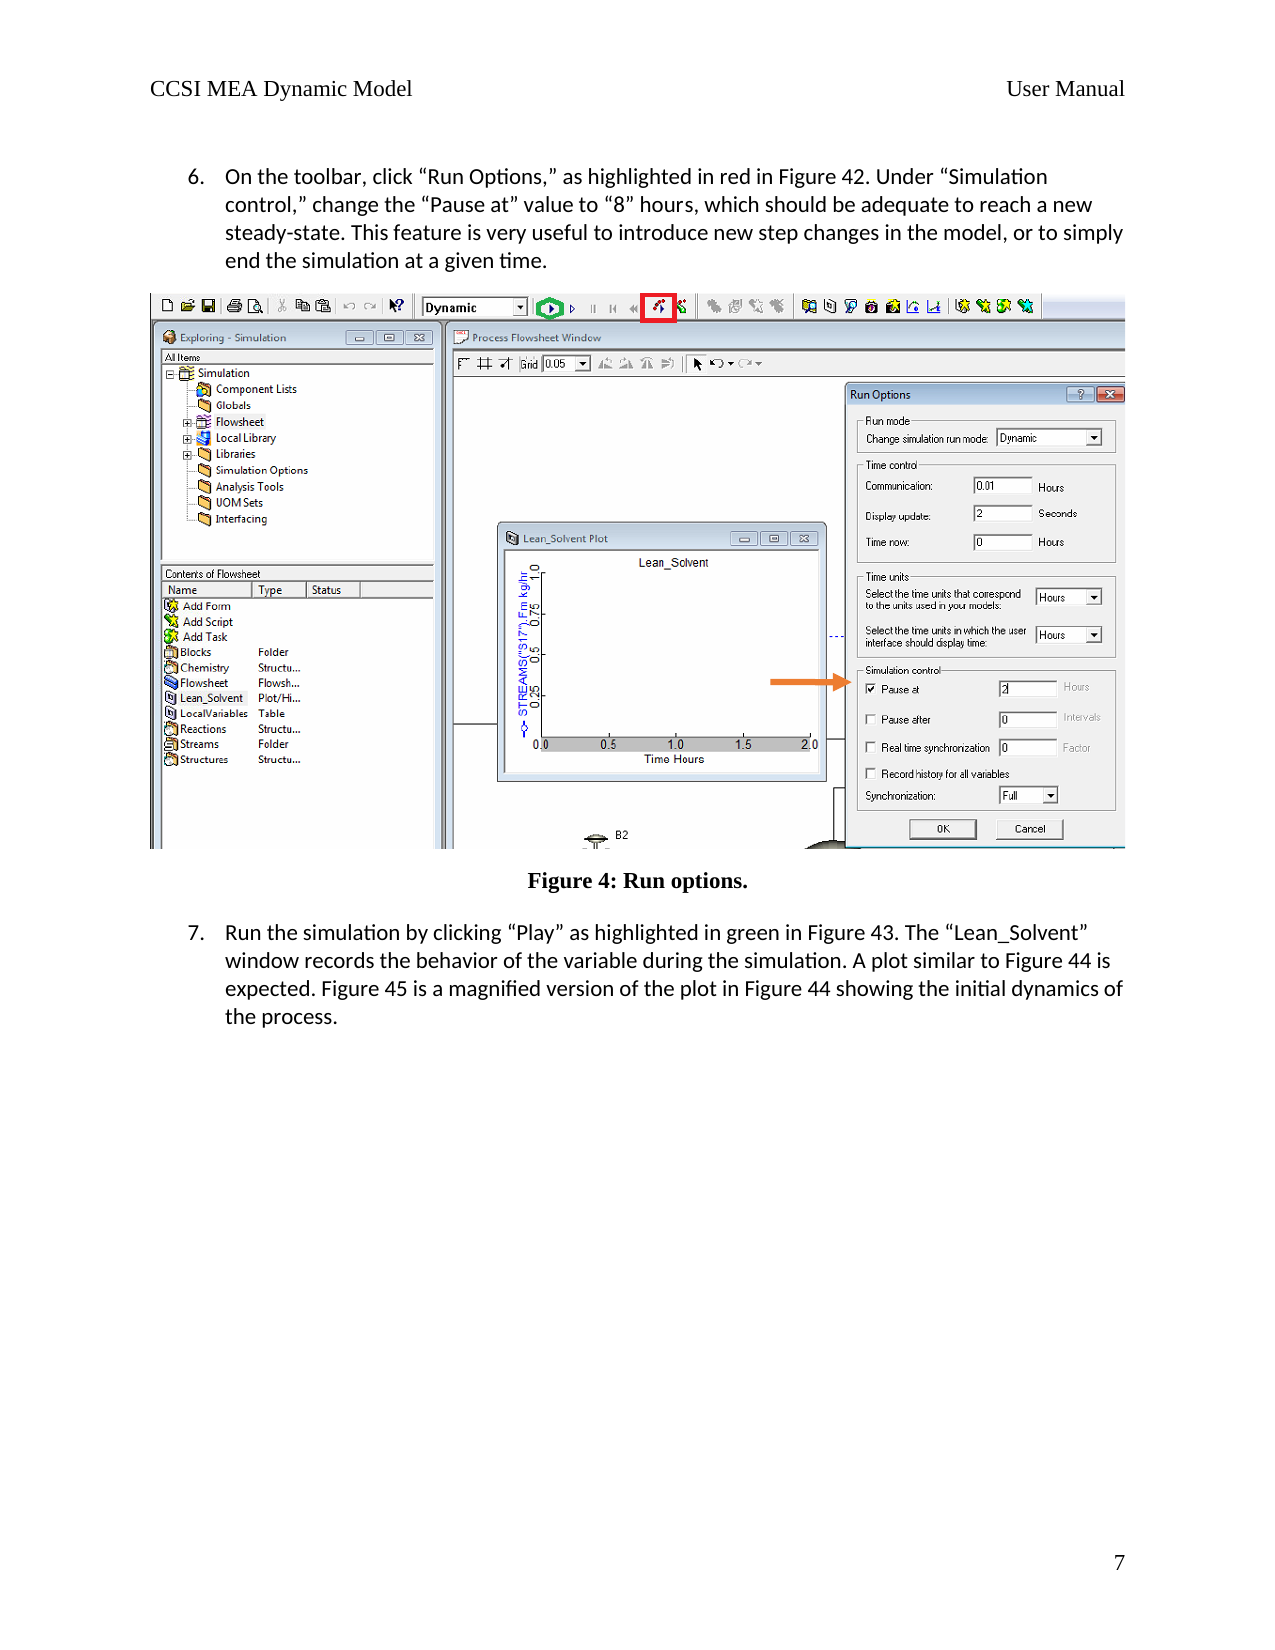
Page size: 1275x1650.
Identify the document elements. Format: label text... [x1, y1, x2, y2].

picture [150, 293, 1125, 849]
list Run the simulation by clicking “Play” as highlighted in green in Figure 43. The “Lean_Solvent” window records the behavior of the variable during the simulation. A plot similar to Figure 44 is expected. Figure 45 is a magnified version of the plot in Figure 44 showing the initial dynamics of the process. [187, 918, 1125, 1031]
list On the toolbar, click “Run Options,” as highlighted in red in Figure 42. Under “Simulation control,” change the “Pause at” value to “8” hours, which should be adequate to reach a new steady-state. This feature is very useful to introduce new step changes in the model, or to simply end the simulation at a given time. [187, 162, 1125, 274]
